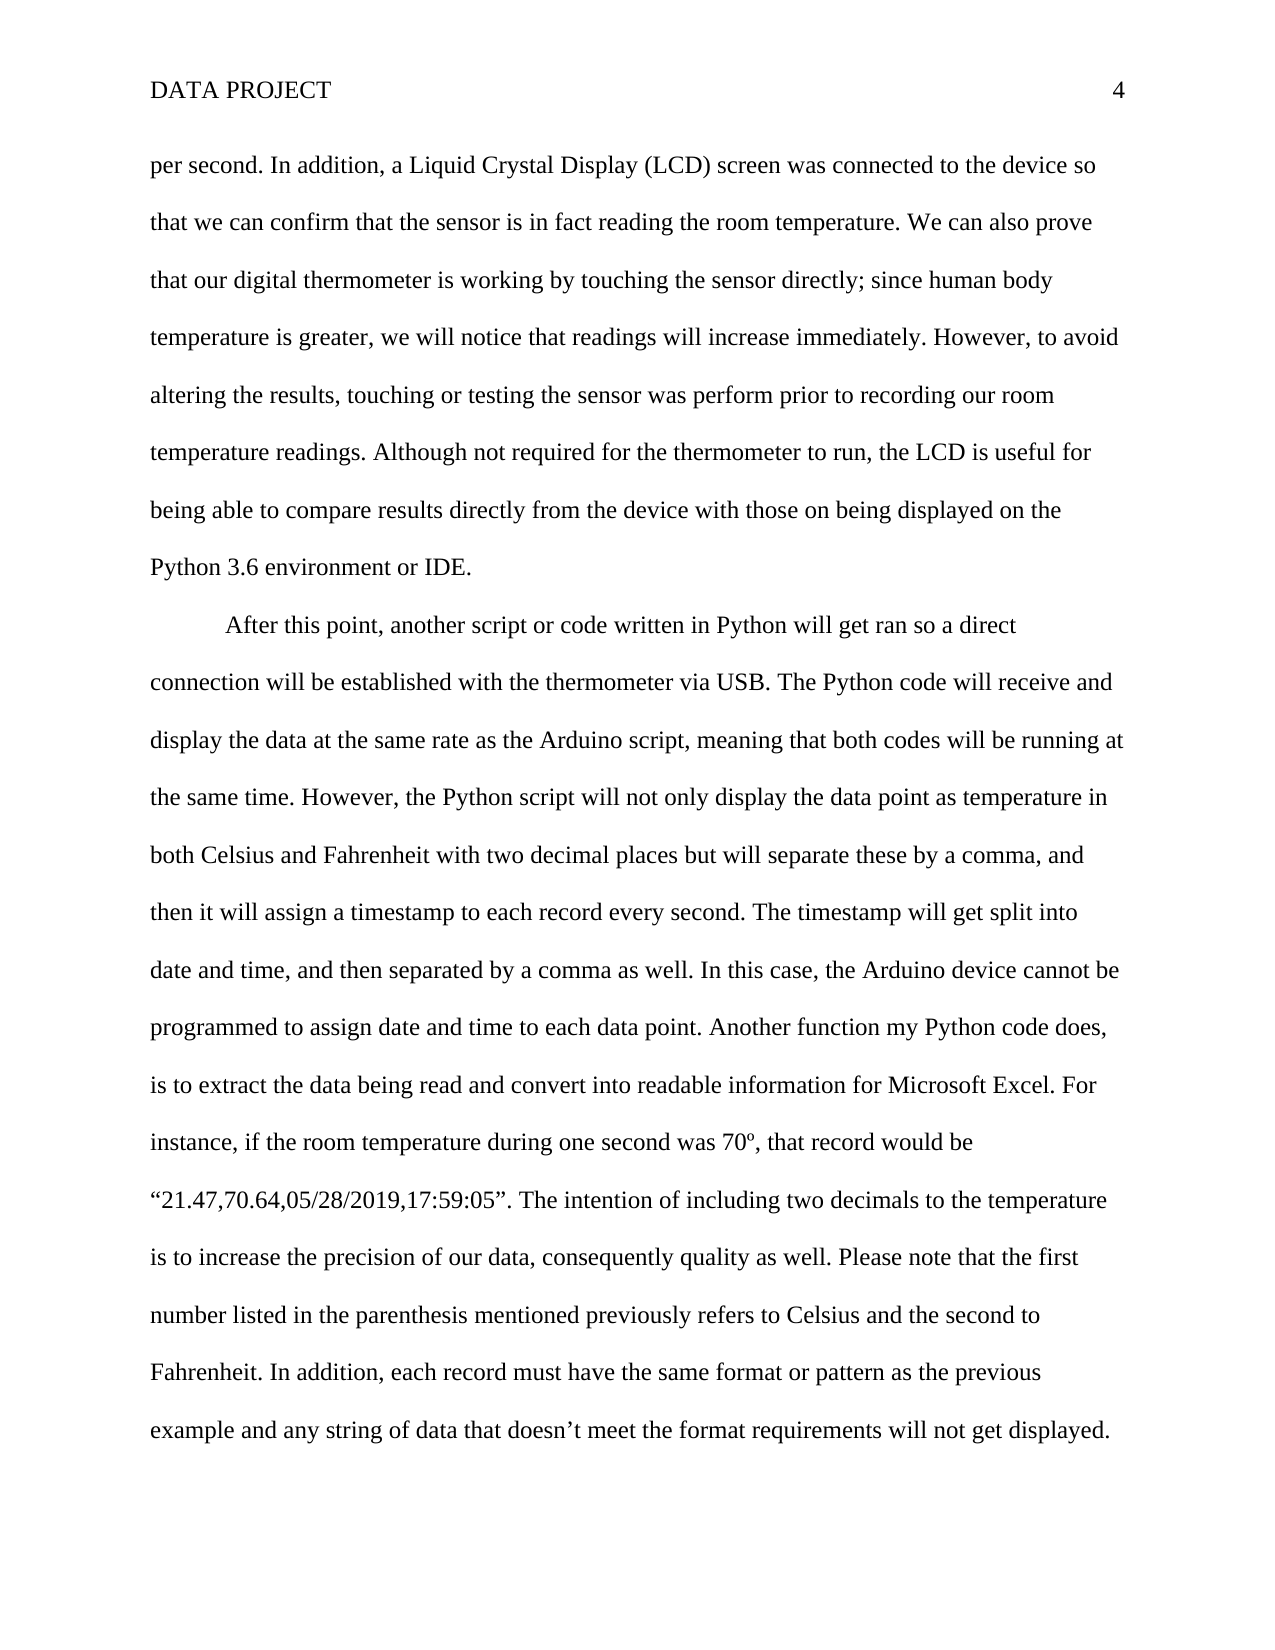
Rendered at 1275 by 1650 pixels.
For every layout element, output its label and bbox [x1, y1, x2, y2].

text [150, 150, 1125, 581]
text [150, 610, 1125, 1444]
